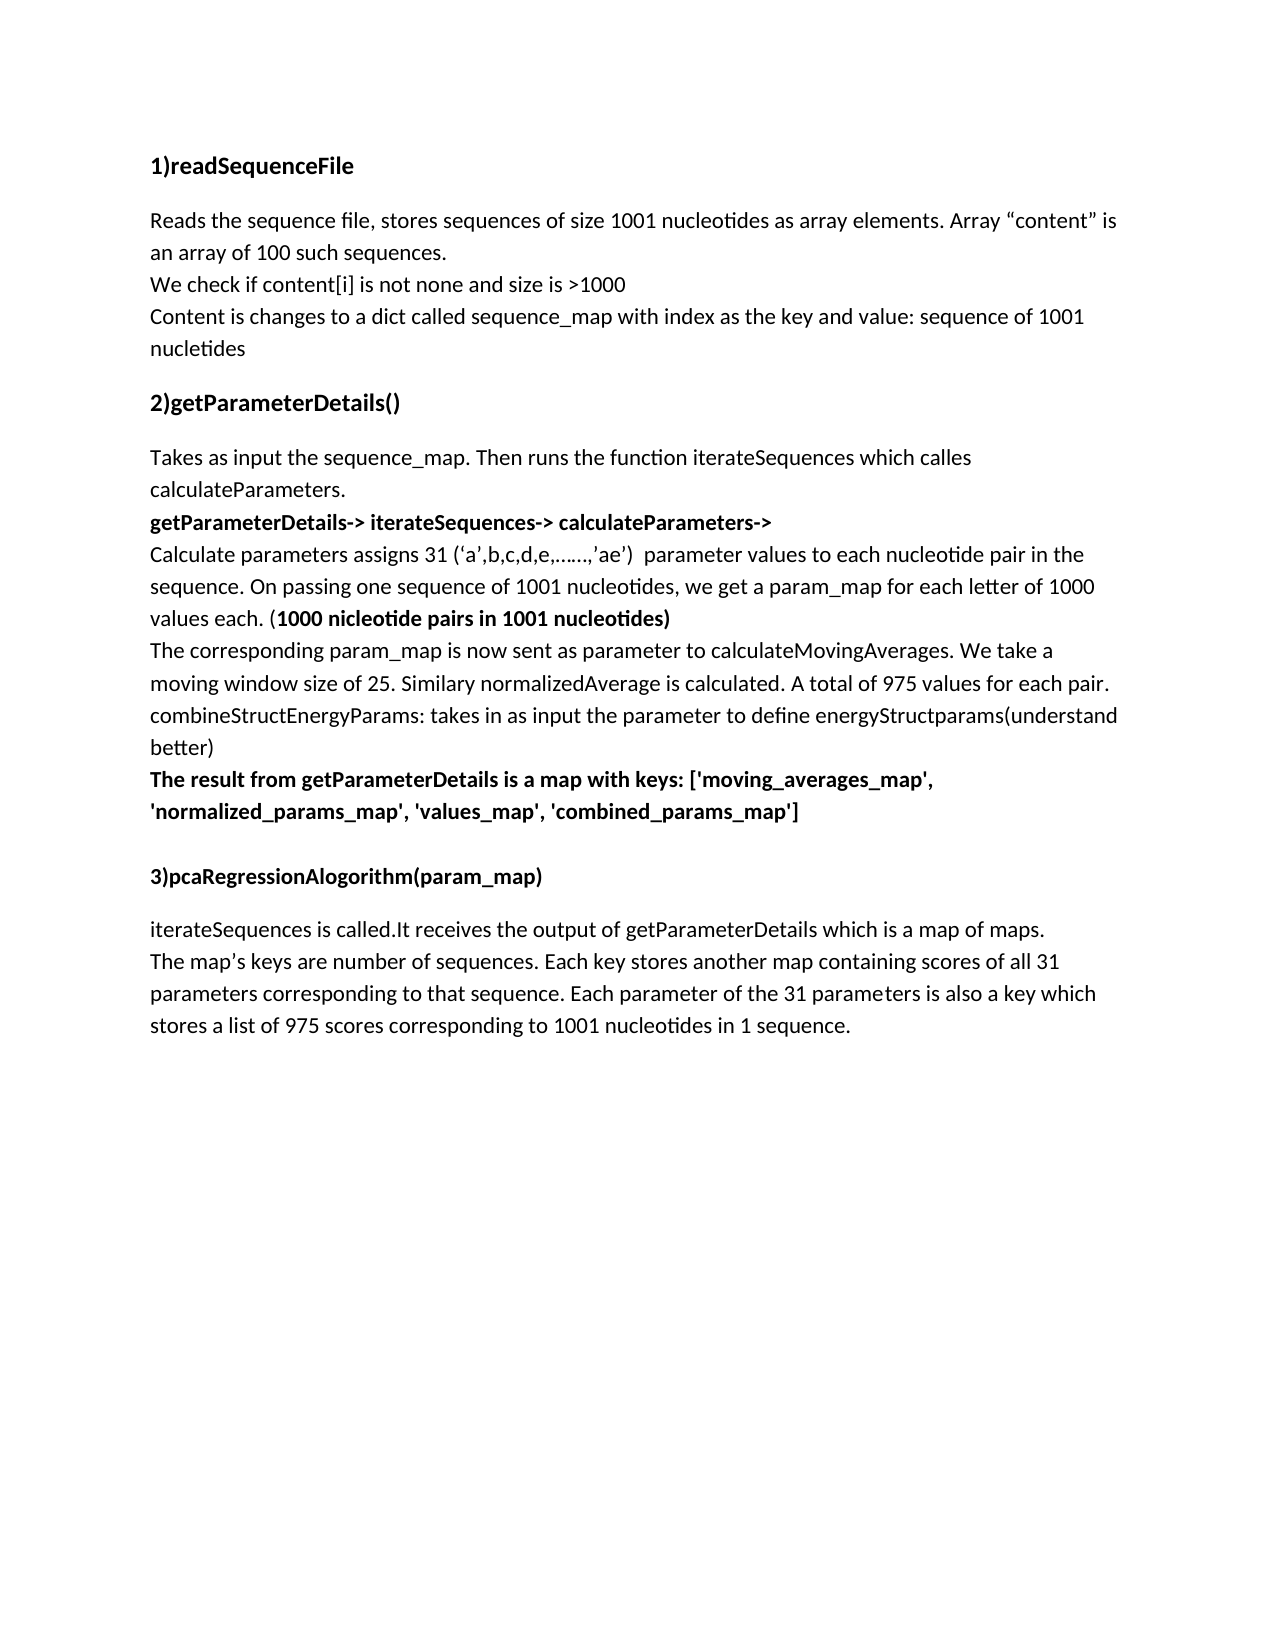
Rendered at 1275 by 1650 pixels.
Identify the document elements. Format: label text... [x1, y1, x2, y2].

text iterateSequences is called.It receives the output of getParameterDetails which is a map of maps. [150, 915, 1125, 943]
text The corresponding param_map is now sent as parameter to calculateMovingAverages. We take a moving window size of 25. Similary normalizedAverage is calculated. A total of 975 values for each pair. [150, 637, 1125, 697]
text Content is changes to a dict called sequence_map with index as the key and value: sequence of 1001 nucletides [150, 302, 1125, 363]
text Calculate parameters assigns 31 (‘a’,b,c,d,e,……,’ae’) parameter values to each nucleotide pair in the sequence. On passing one sequence of 1001 nucleotides, we get a param_map for each letter of 1000 values each. (1000 nicleotide pairs in 1001 nucleotides) [150, 540, 1125, 632]
text The result from getParameterDetails is a map with keys: ['moving_averages_map', 'normalized_params_map', 'values_map', 'combined_params_map'] [150, 765, 1125, 826]
text We check if content[i] is not none and size is >1000 [150, 270, 1125, 298]
text 1)readSequenceFile [150, 150, 1125, 181]
text 2)getParameterDetails() [150, 388, 1125, 418]
text getParameterDetails-> iterateSequences-> calculateParameters-> [150, 508, 1125, 536]
text The map’s keys are number of sequences. Each key stores another map containing scores of all 31 parameters corresponding to that sequence. Each parameter of the 31 parameters is also a key which stores a list of 975 scores corresponding to 1001 nucleotides in 1 sequence. [150, 947, 1125, 1039]
text combineStructEnergyParams: takes in as input the parameter to define energyStructparams(understand better) [150, 701, 1125, 761]
text Takes as input the sequence_map. Then runs the function iterateSequences which calles calculateParameters. [150, 443, 1125, 504]
text 3)pcaRegressionAlogorithm(param_map) [150, 862, 1125, 890]
text Reads the sequence file, stores sequences of size 1001 nucleotides as array elements. Array “content” is an array of 100 such sequences. [150, 206, 1125, 266]
